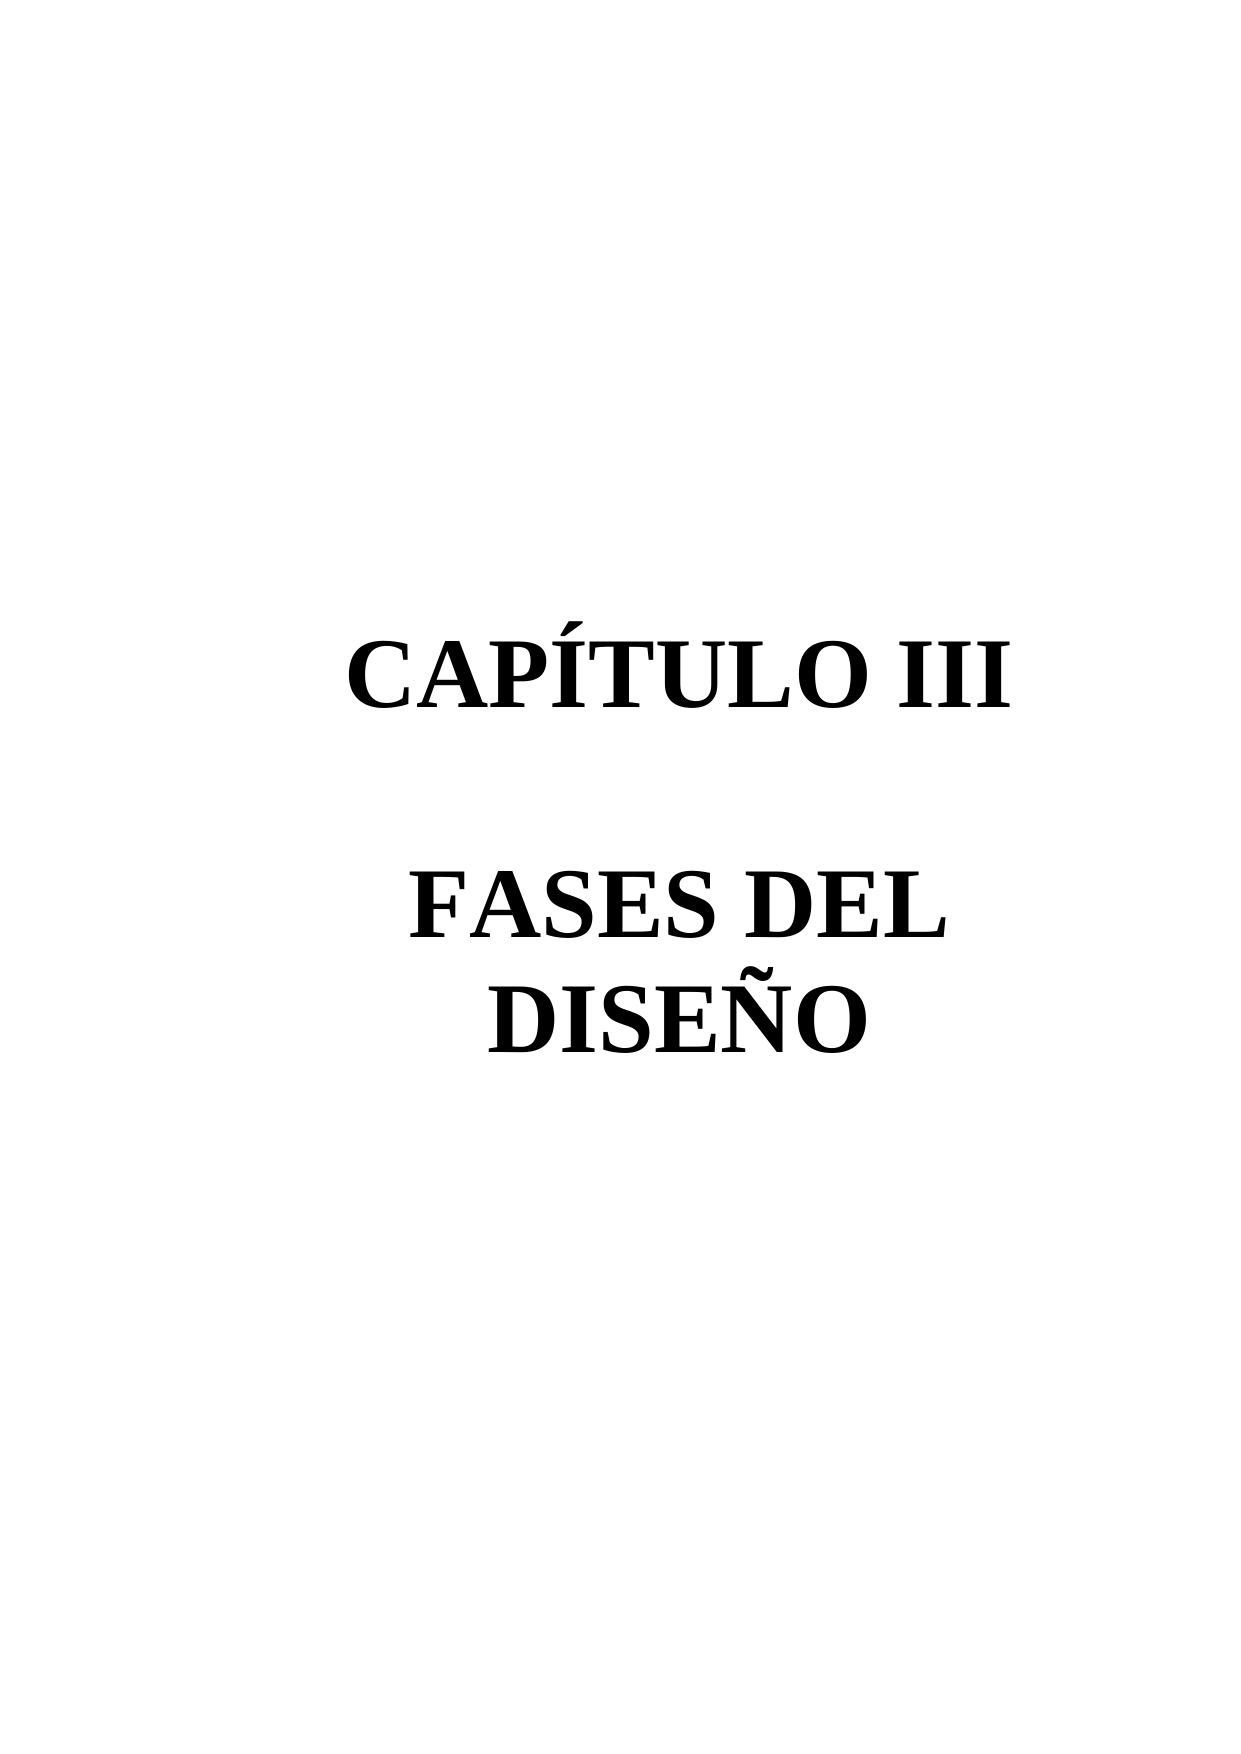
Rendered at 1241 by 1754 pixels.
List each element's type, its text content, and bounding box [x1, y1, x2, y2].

text CAPÍTULO III [266, 613, 1092, 728]
text FASES DEL DISEÑO [266, 843, 1092, 1073]
